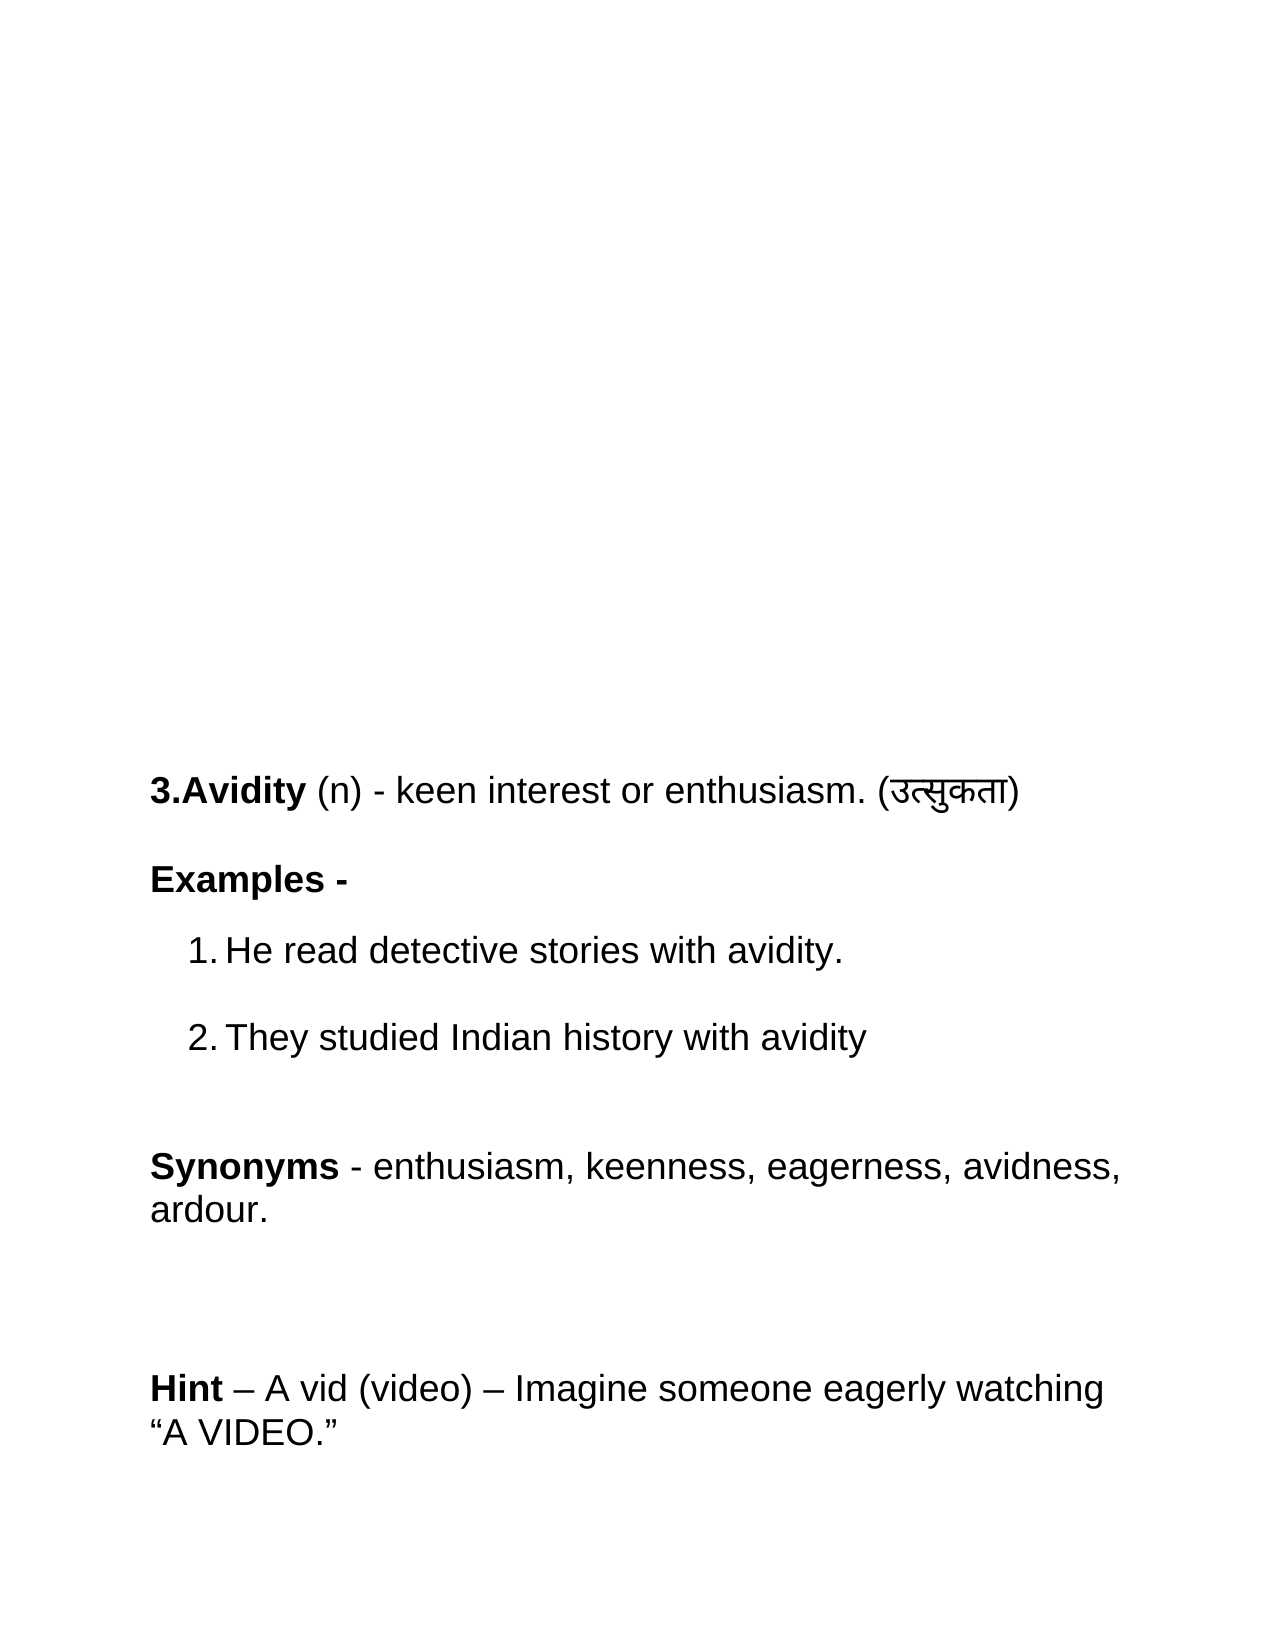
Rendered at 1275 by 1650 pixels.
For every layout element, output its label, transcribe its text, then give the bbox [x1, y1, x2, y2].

text Synonyms - enthusiasm, keenness, eagerness, avidness, ardour. [150, 1144, 1125, 1230]
list They studied Indian history with avidity [187, 1015, 1125, 1058]
text 3.Avidity (n) - keen interest or enthusiasm. (उत्सुकता) [150, 763, 1125, 814]
text Hint – A vid (video) – Imagine someone eagerly watching “A VIDEO.” [150, 1367, 1125, 1453]
text Examples - [150, 857, 1125, 928]
list He read detective stories with avidity. [187, 928, 1125, 972]
